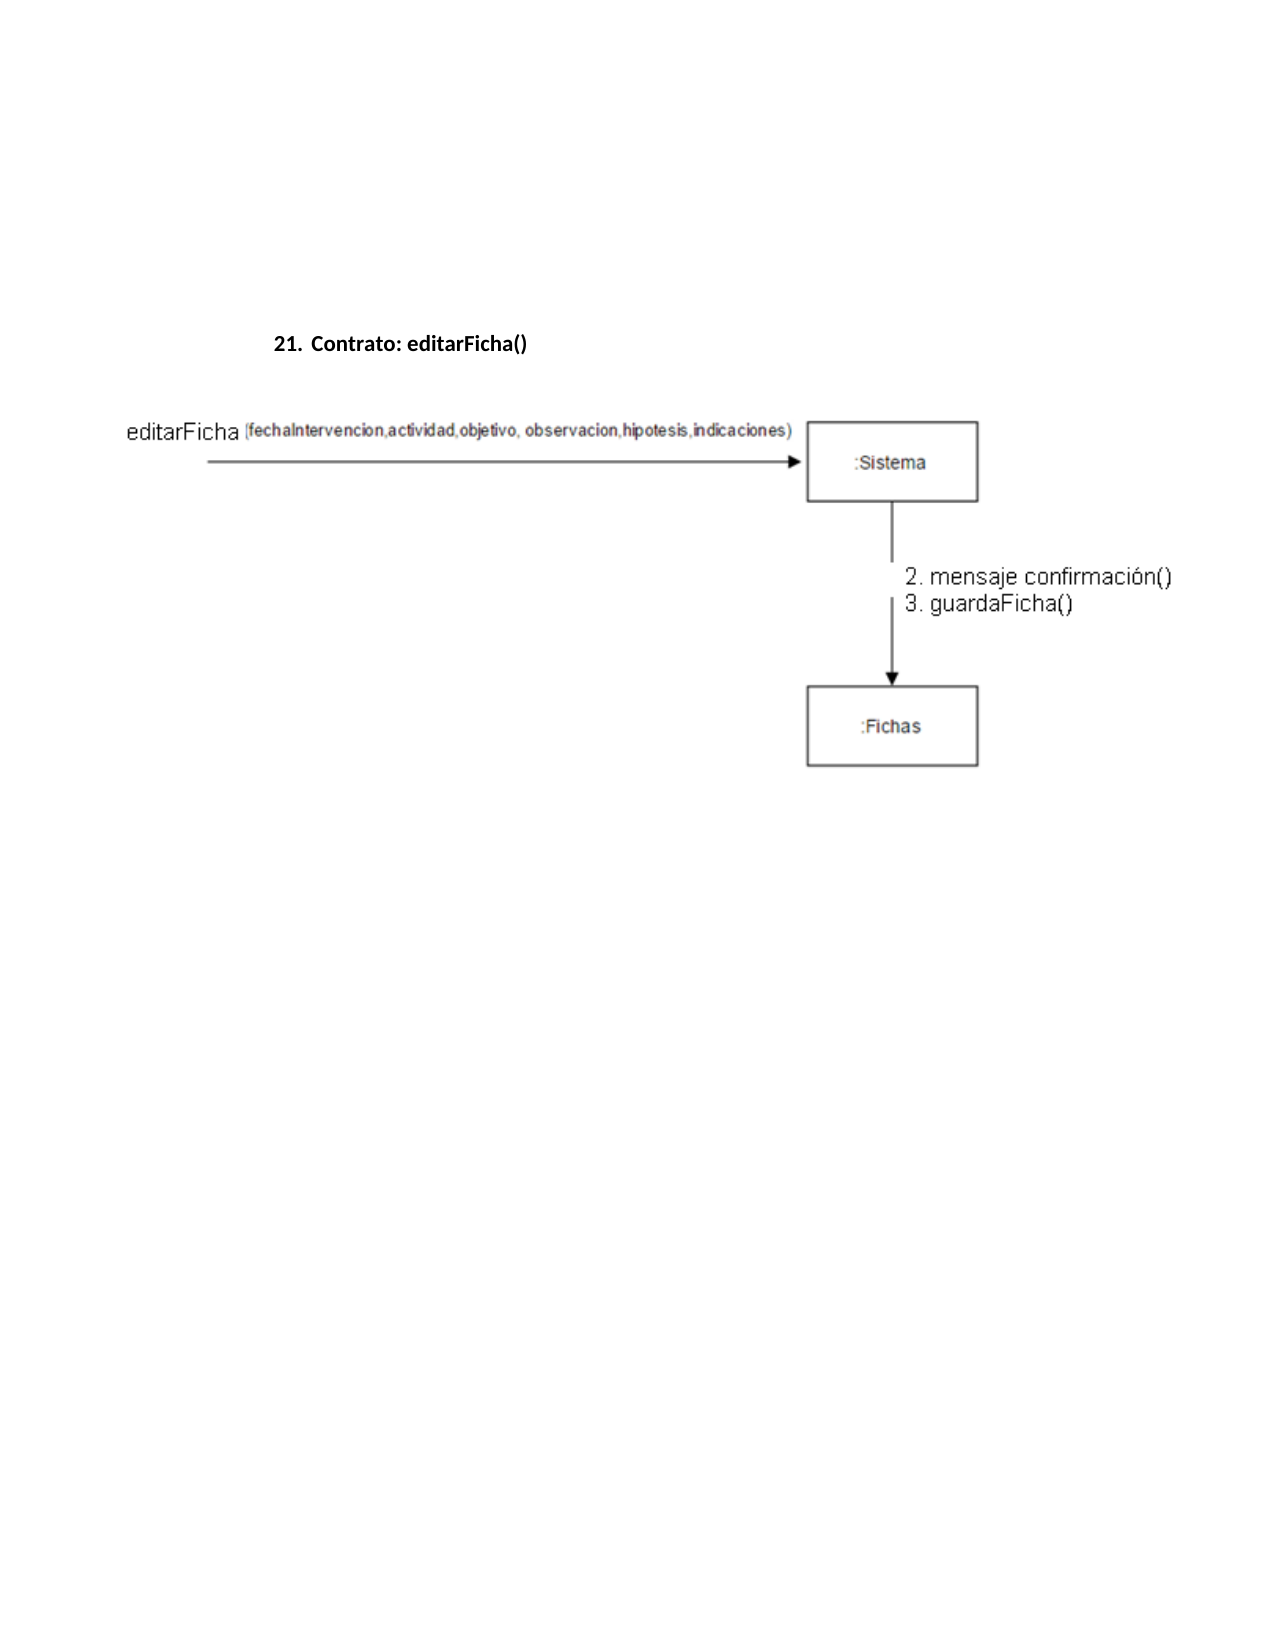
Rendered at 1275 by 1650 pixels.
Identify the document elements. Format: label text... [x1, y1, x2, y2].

picture [114, 393, 1232, 819]
list Contrato: editarFicha() [274, 329, 1098, 357]
